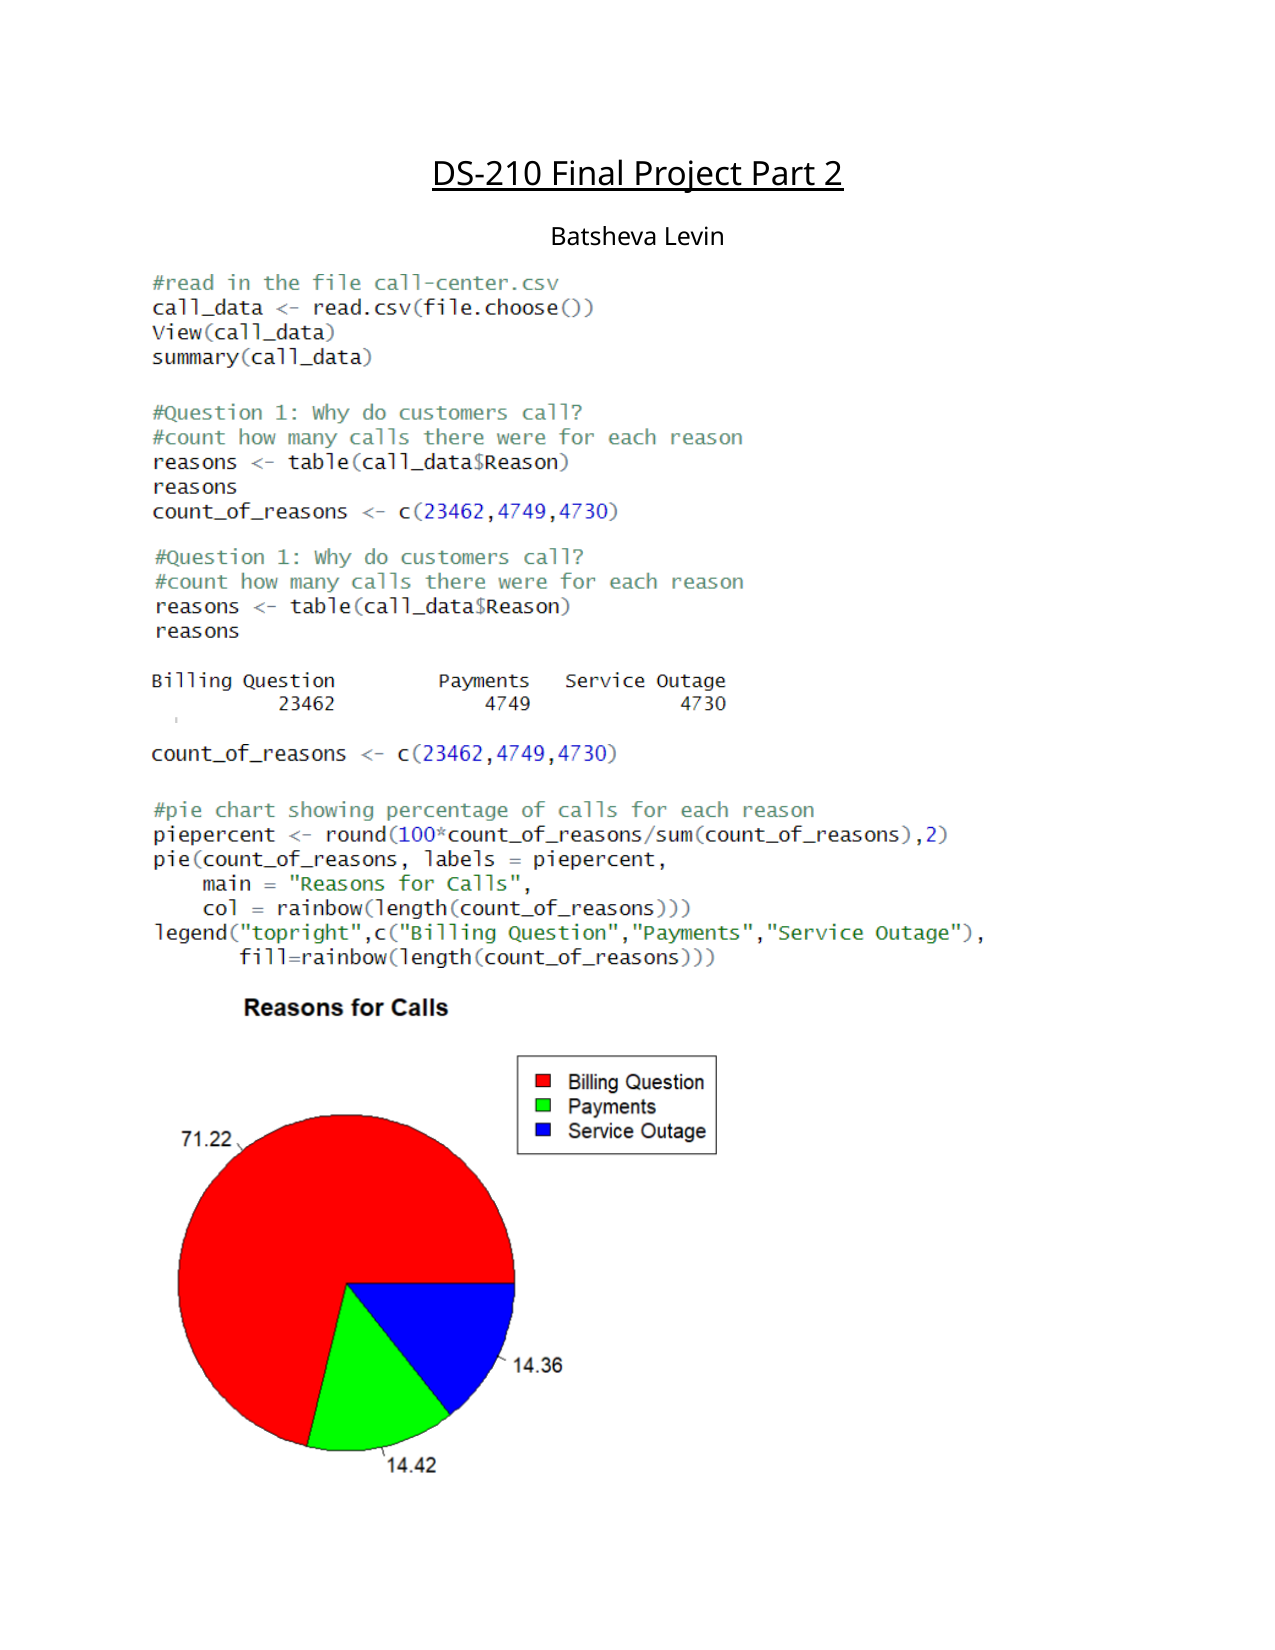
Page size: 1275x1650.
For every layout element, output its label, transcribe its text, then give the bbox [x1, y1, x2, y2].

picture [150, 744, 1125, 765]
text DS-210 Final Project Part 2 [150, 150, 1125, 195]
picture [150, 670, 1125, 723]
picture [150, 989, 730, 1493]
picture [150, 400, 1125, 526]
text Batsheva Levin [150, 219, 1125, 253]
picture [150, 800, 1125, 968]
picture [150, 274, 1125, 379]
picture [150, 547, 1125, 649]
